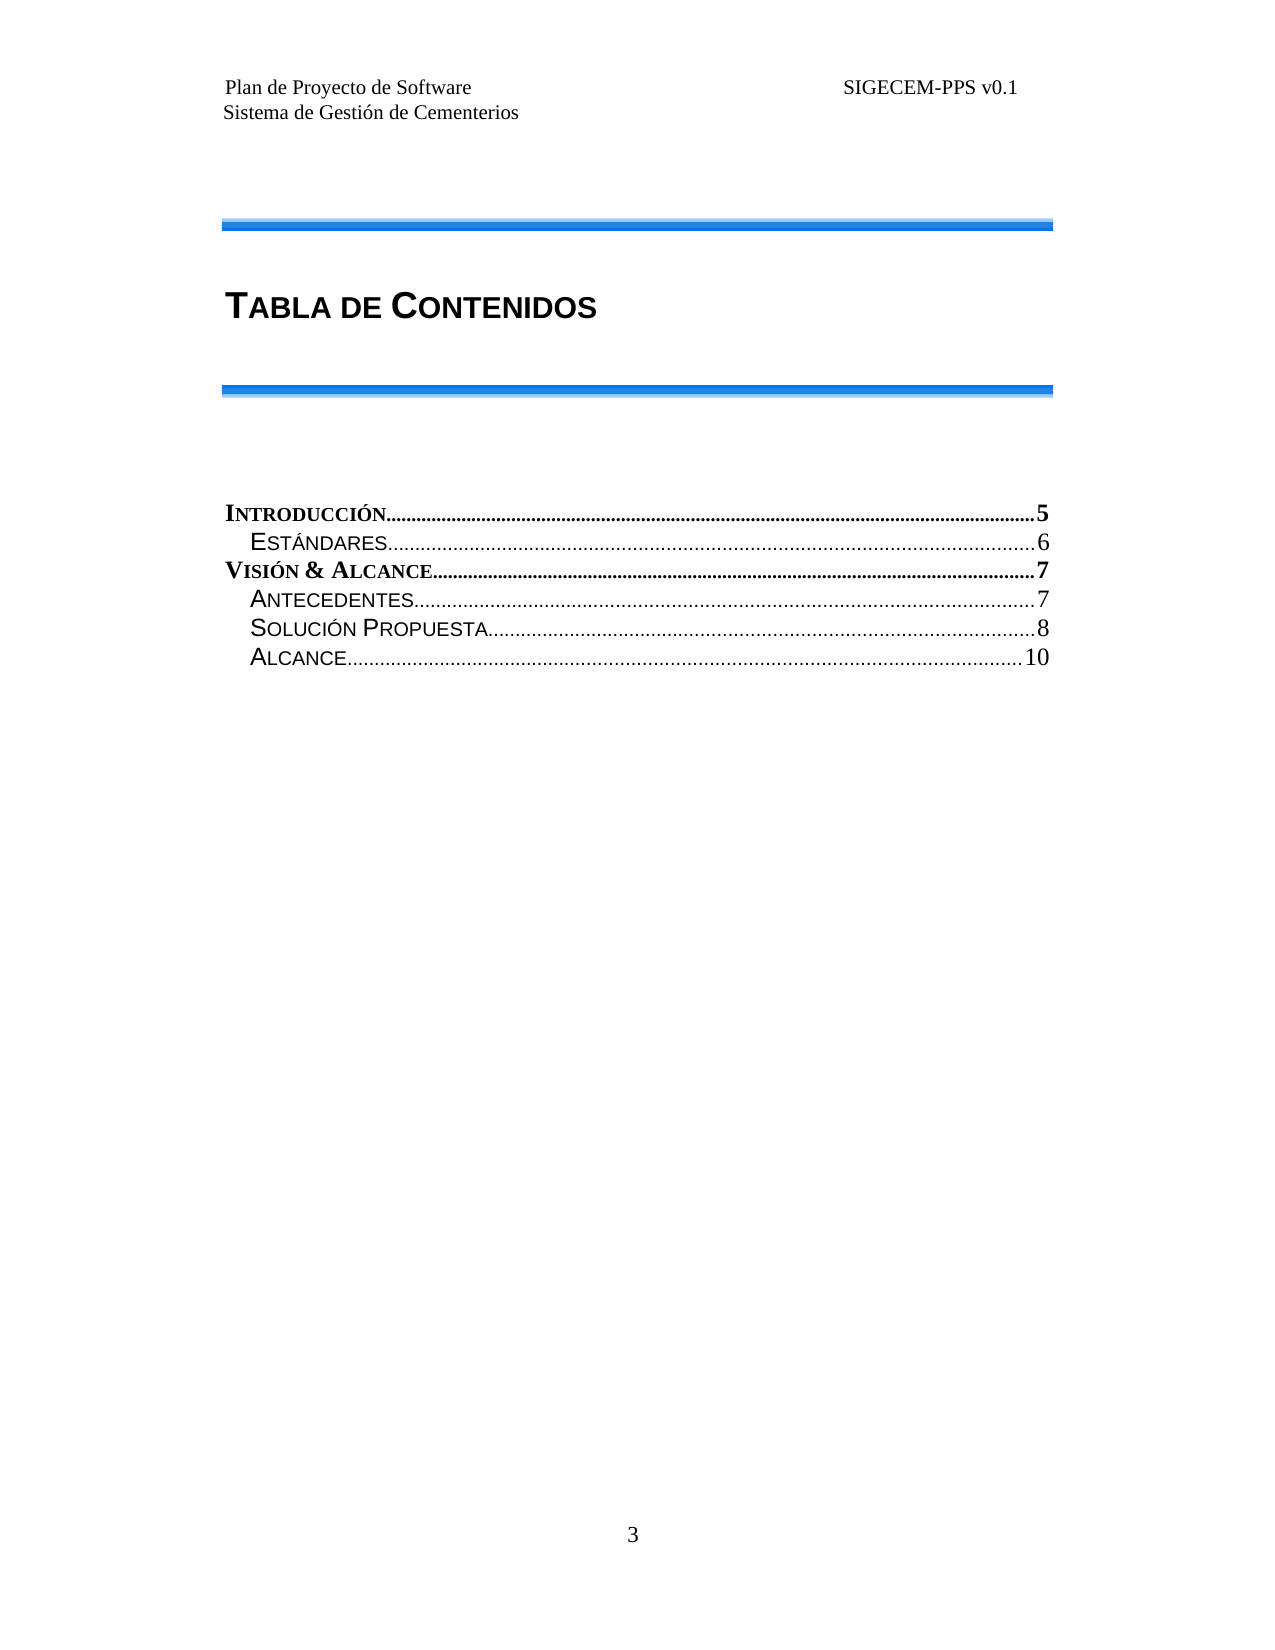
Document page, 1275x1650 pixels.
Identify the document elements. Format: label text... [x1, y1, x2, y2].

subtitle TABLA DE CONTENIDOS [225, 284, 1096, 327]
